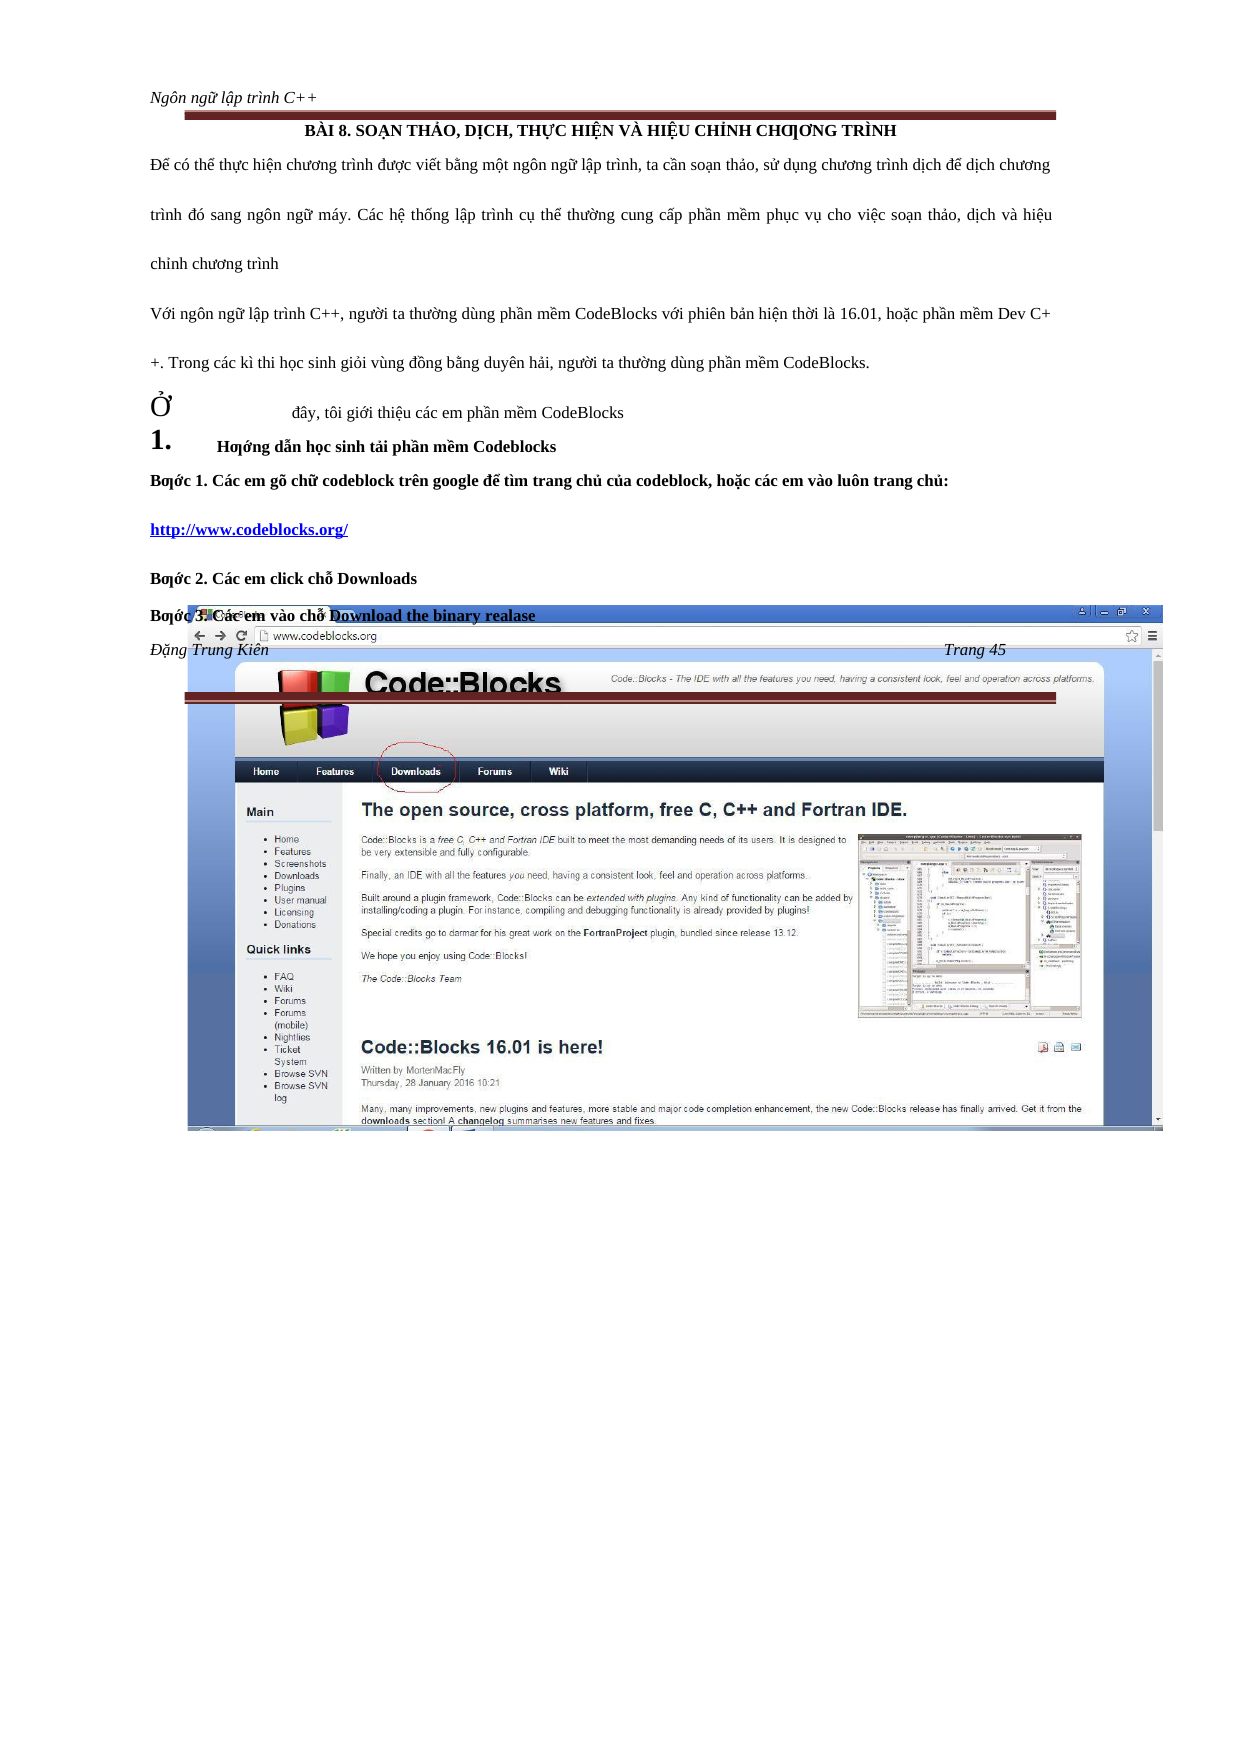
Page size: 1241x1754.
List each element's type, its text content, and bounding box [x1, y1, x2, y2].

list Hƣớng dẫn học sinh tải phần mềm Codeblocks [150, 422, 1090, 456]
text Bƣớc 3. Các em vào chỗ Download the binary realase [150, 591, 1090, 625]
picture [1052, 110, 1057, 120]
picture [184, 605, 1163, 1131]
text Đặng Trung Kiên Trang 45 [150, 625, 1090, 659]
list đây, tôi giới thiệu các em phần mềm CodeBlocks [150, 389, 1090, 422]
text Bƣớc 1. Các em gõ chữ codeblock trên google để tìm trang chủ của codeblock, hoặc các em vào luôn trang chủ: http://www.codeblocks.org/ [150, 456, 1016, 539]
text Với ngôn ngữ lập trình C++, người ta thường dùng phần mềm CodeBlocks với phiên bản hiện thời là 16.01, hoặc phần mềm Dev C++. Trong các kì thi học sinh giỏi vùng đồng bằng duyên hải, người ta thường dùng phần mềm CodeBlocks. [150, 289, 1054, 373]
text Để có thể thực hiện chương trình được viết bằng một ngôn ngữ lập trình, ta cần soạn thảo, sử dụng chương trình dịch để dịch chương trình đó sang ngôn ngữ máy. Các hệ thống lập trình cụ thể thường cung cấp phần mềm phục vụ cho việc soạn thảo, dịch và hiệu chỉnh chương trình [150, 141, 1054, 273]
text Ngôn ngữ lập trình C++ [150, 74, 1090, 108]
text BÀI 8. SOẠN THẢO, DỊCH, THỰC HIỆN VÀ HIỆU CHỈNH CHƢƠNG TRÌNH [150, 108, 1052, 141]
text Bƣớc 2. Các em click chỗ Downloads [150, 555, 1090, 588]
